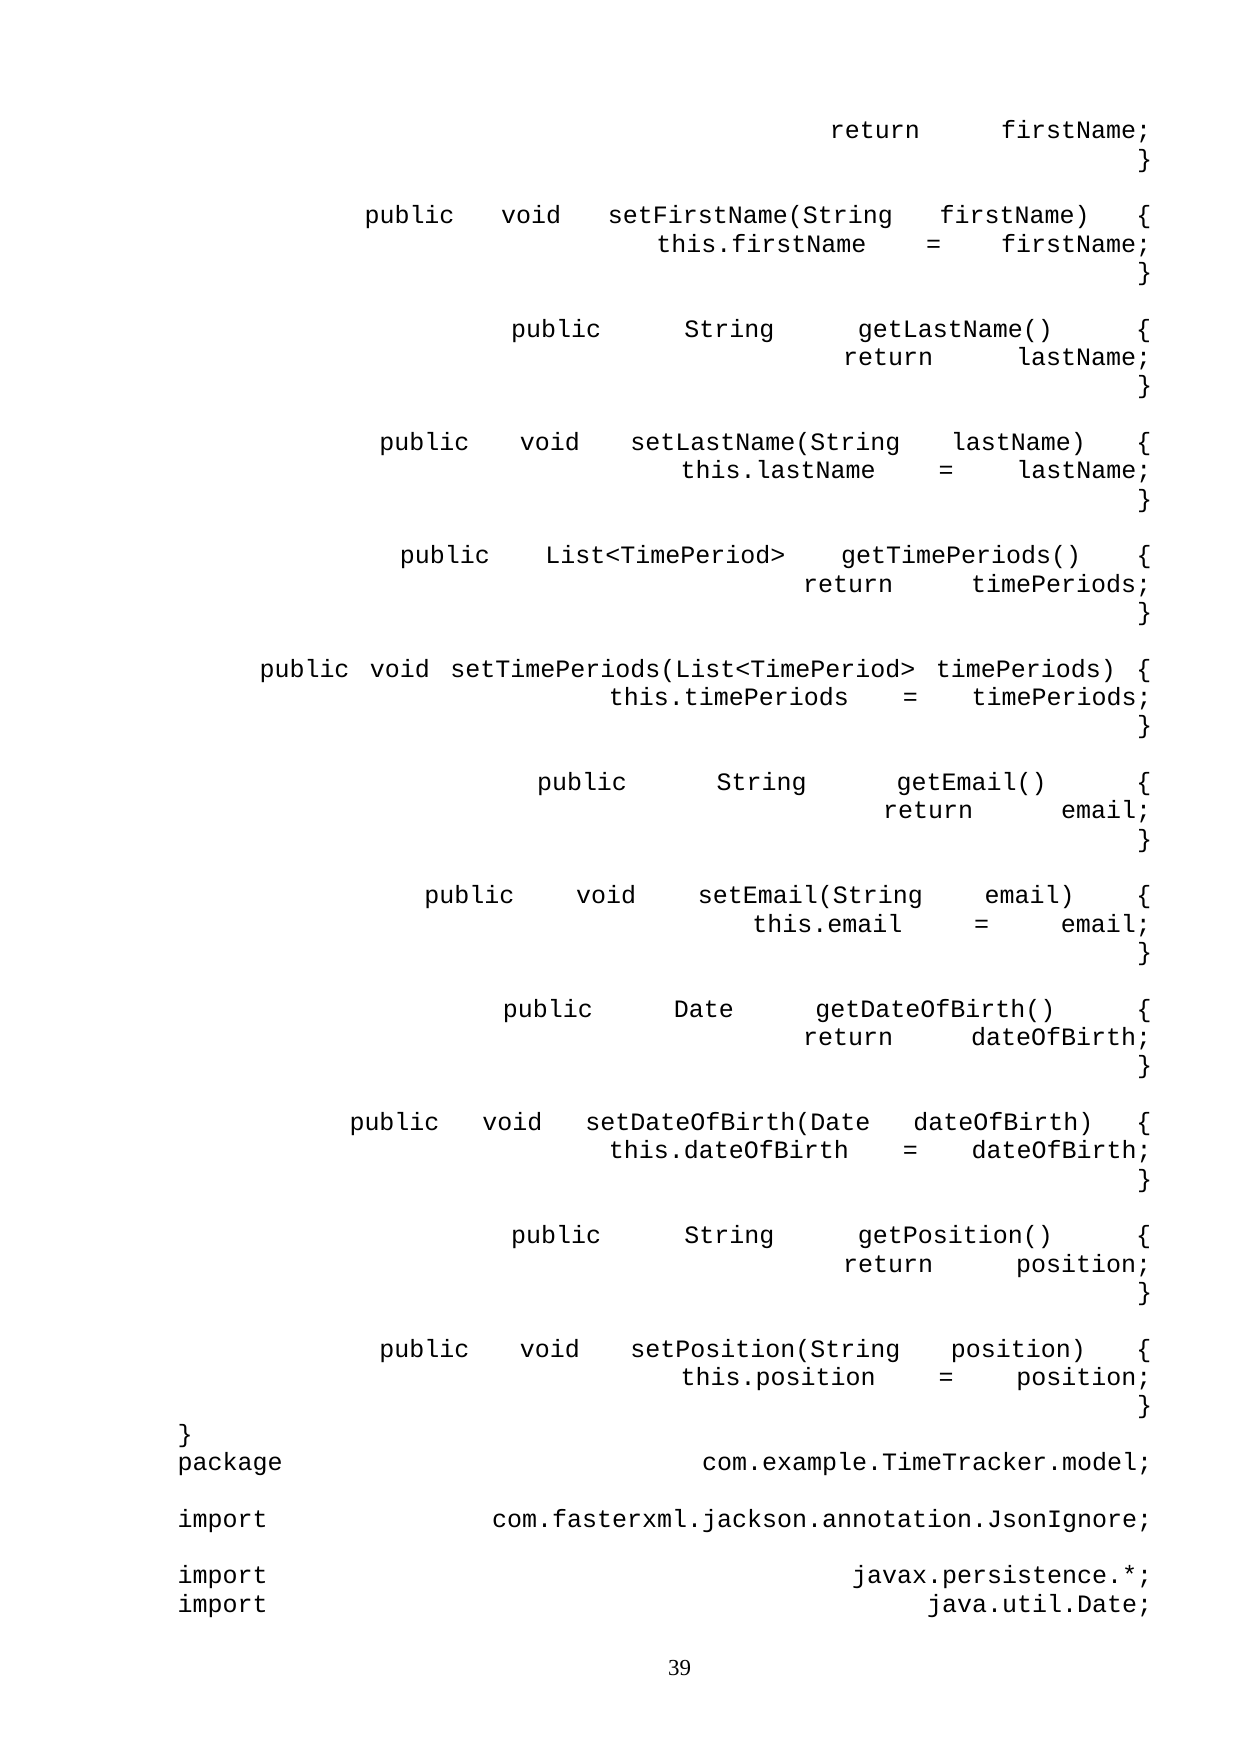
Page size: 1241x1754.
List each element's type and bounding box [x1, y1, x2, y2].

text [177, 118, 1152, 1450]
text [177, 1450, 1152, 1648]
